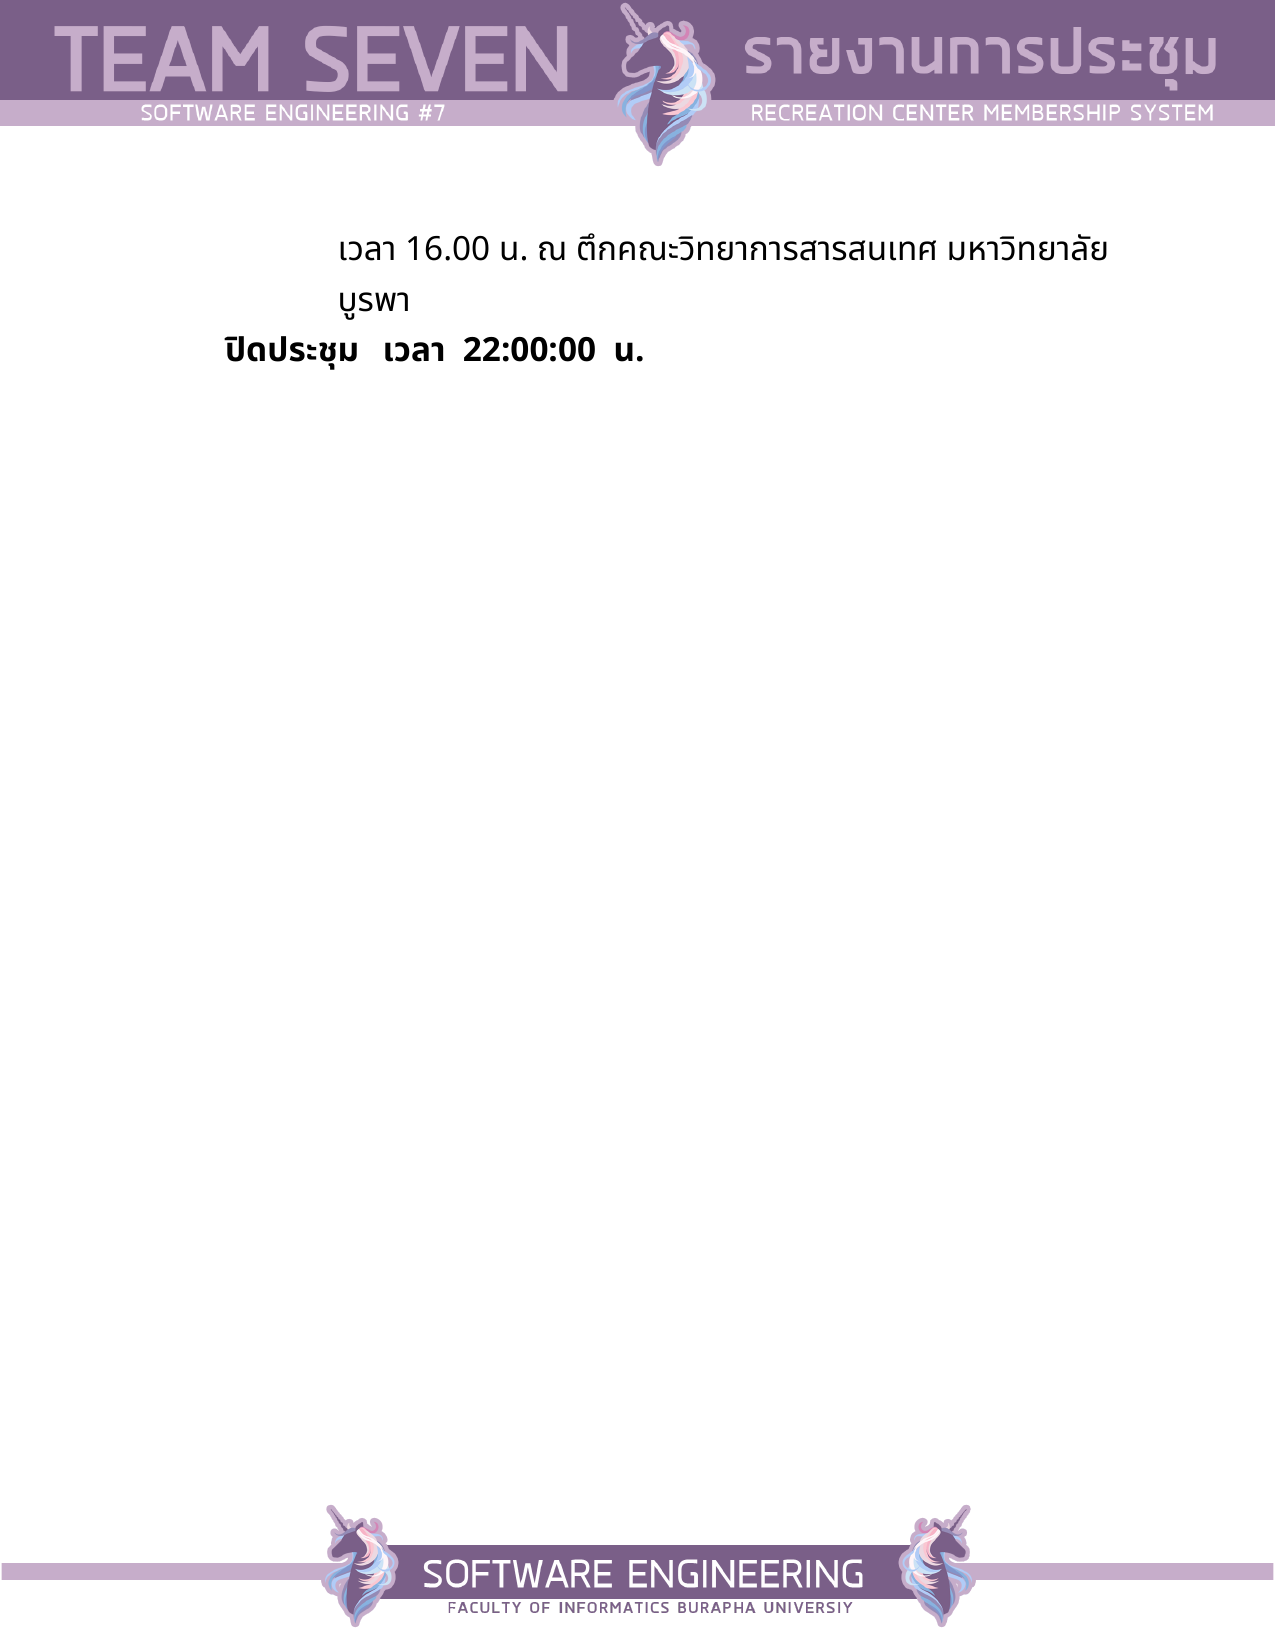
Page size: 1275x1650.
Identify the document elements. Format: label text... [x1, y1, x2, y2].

text มติ ที่ประชุมมีมติให้มีการประชุมดังกล่าวในวันที่ 23 กันยายน พ.ศ. 2562 เวลา 16.00 น. ณ ตึกคณะวิทยาการสารสนเทศ มหาวิทยาลัยบูรพา [225, 225, 1125, 326]
picture [0, 0, 1275, 169]
picture [1, 1494, 1274, 1648]
text ปิดประชุม เวลา 22:00:00 น. [225, 326, 1125, 377]
